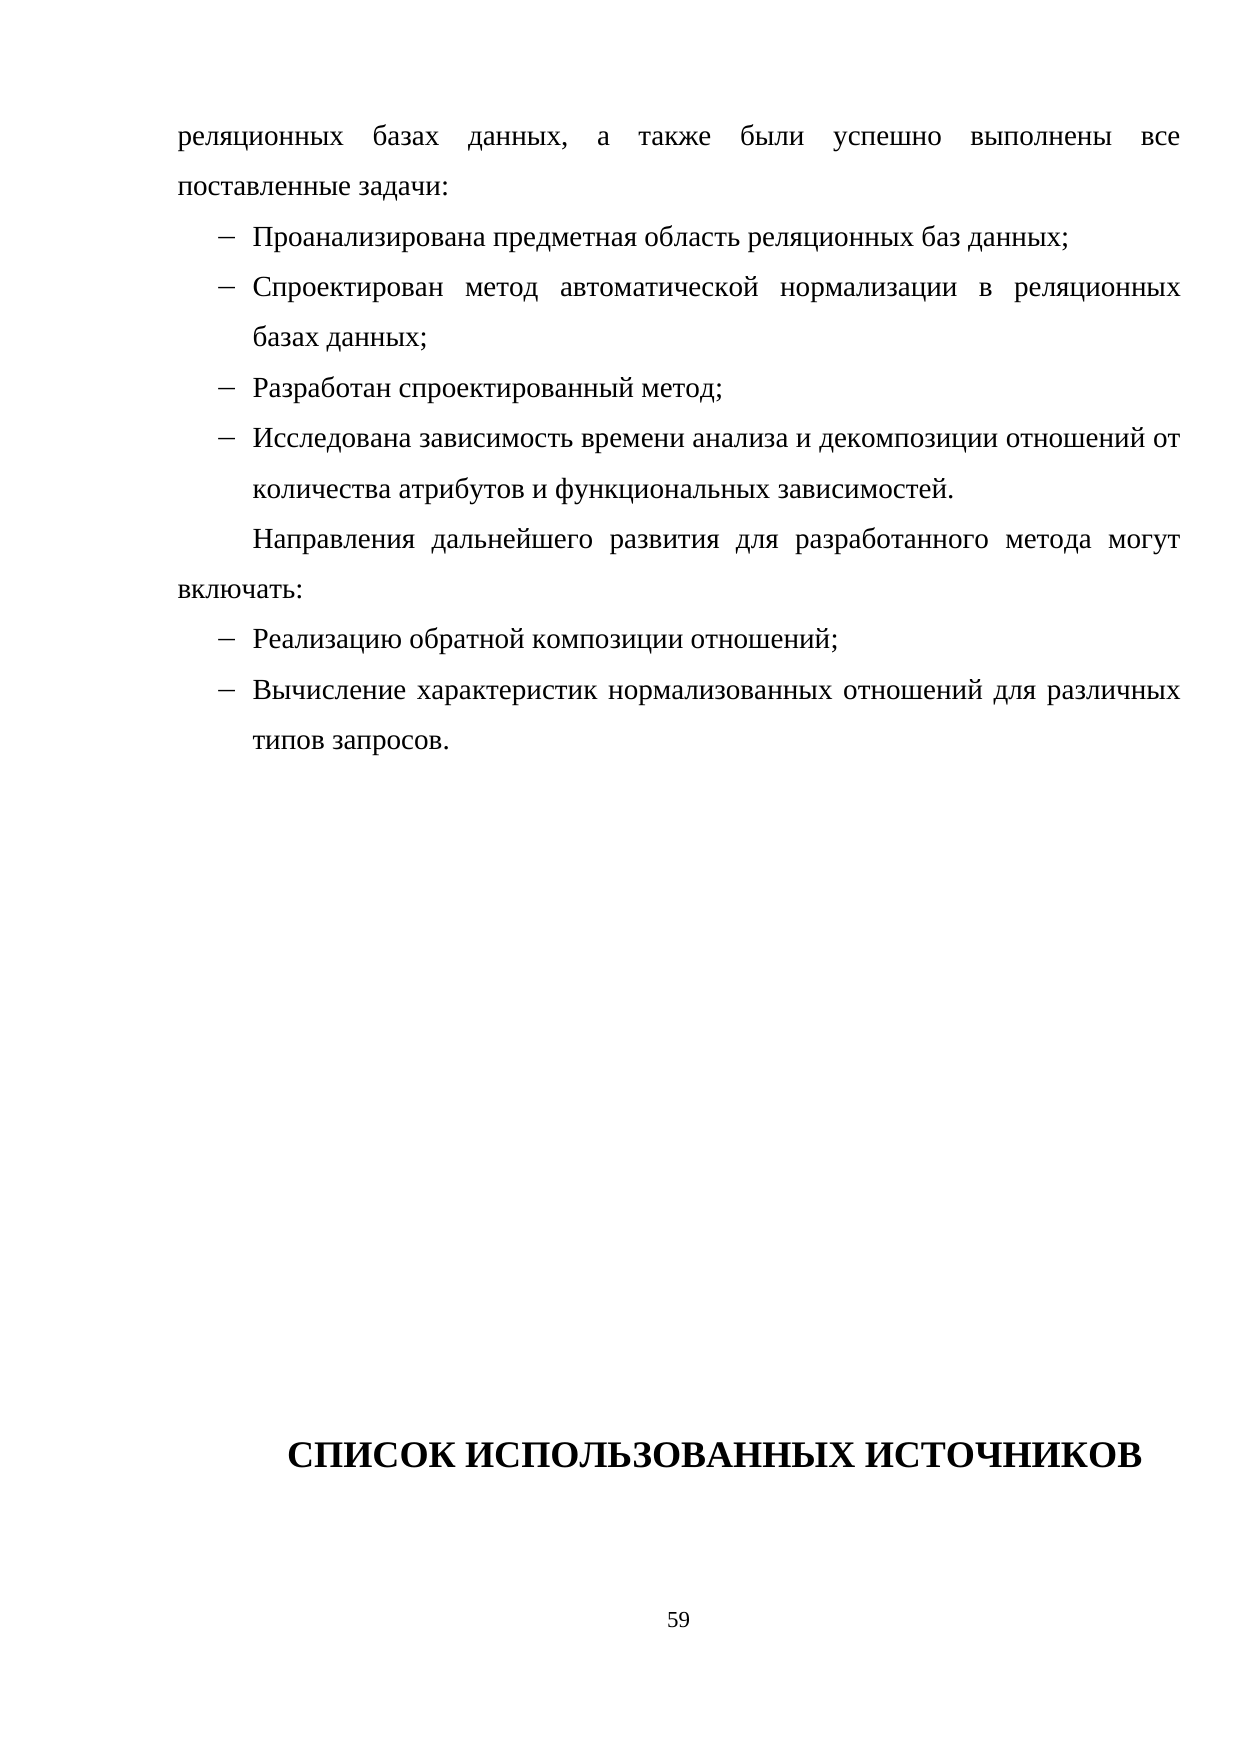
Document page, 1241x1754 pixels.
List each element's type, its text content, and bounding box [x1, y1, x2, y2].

list Проанализирована предметная область реляционных баз данных; [215, 219, 1181, 252]
subtitle СПИСОК ИСПОЛЬЗОВАННЫХ ИСТОЧНИКОВ [248, 1433, 1181, 1476]
list Реализацию обратной композиции отношений; [215, 622, 1181, 655]
text Направления дальнейшего развития для разработанного метода могут включать: [177, 521, 1181, 605]
list Спроектирован метод автоматической нормализации в реляционных базах данных; [215, 269, 1181, 353]
list Разработан спроектированный метод; [215, 370, 1181, 403]
list Исследована зависимость времени анализа и декомпозиции отношений от количества атрибутов и функциональных зависимостей. [215, 420, 1181, 504]
list Вычисление характеристик нормализованных отношений для различных типов запросов. [215, 672, 1181, 756]
